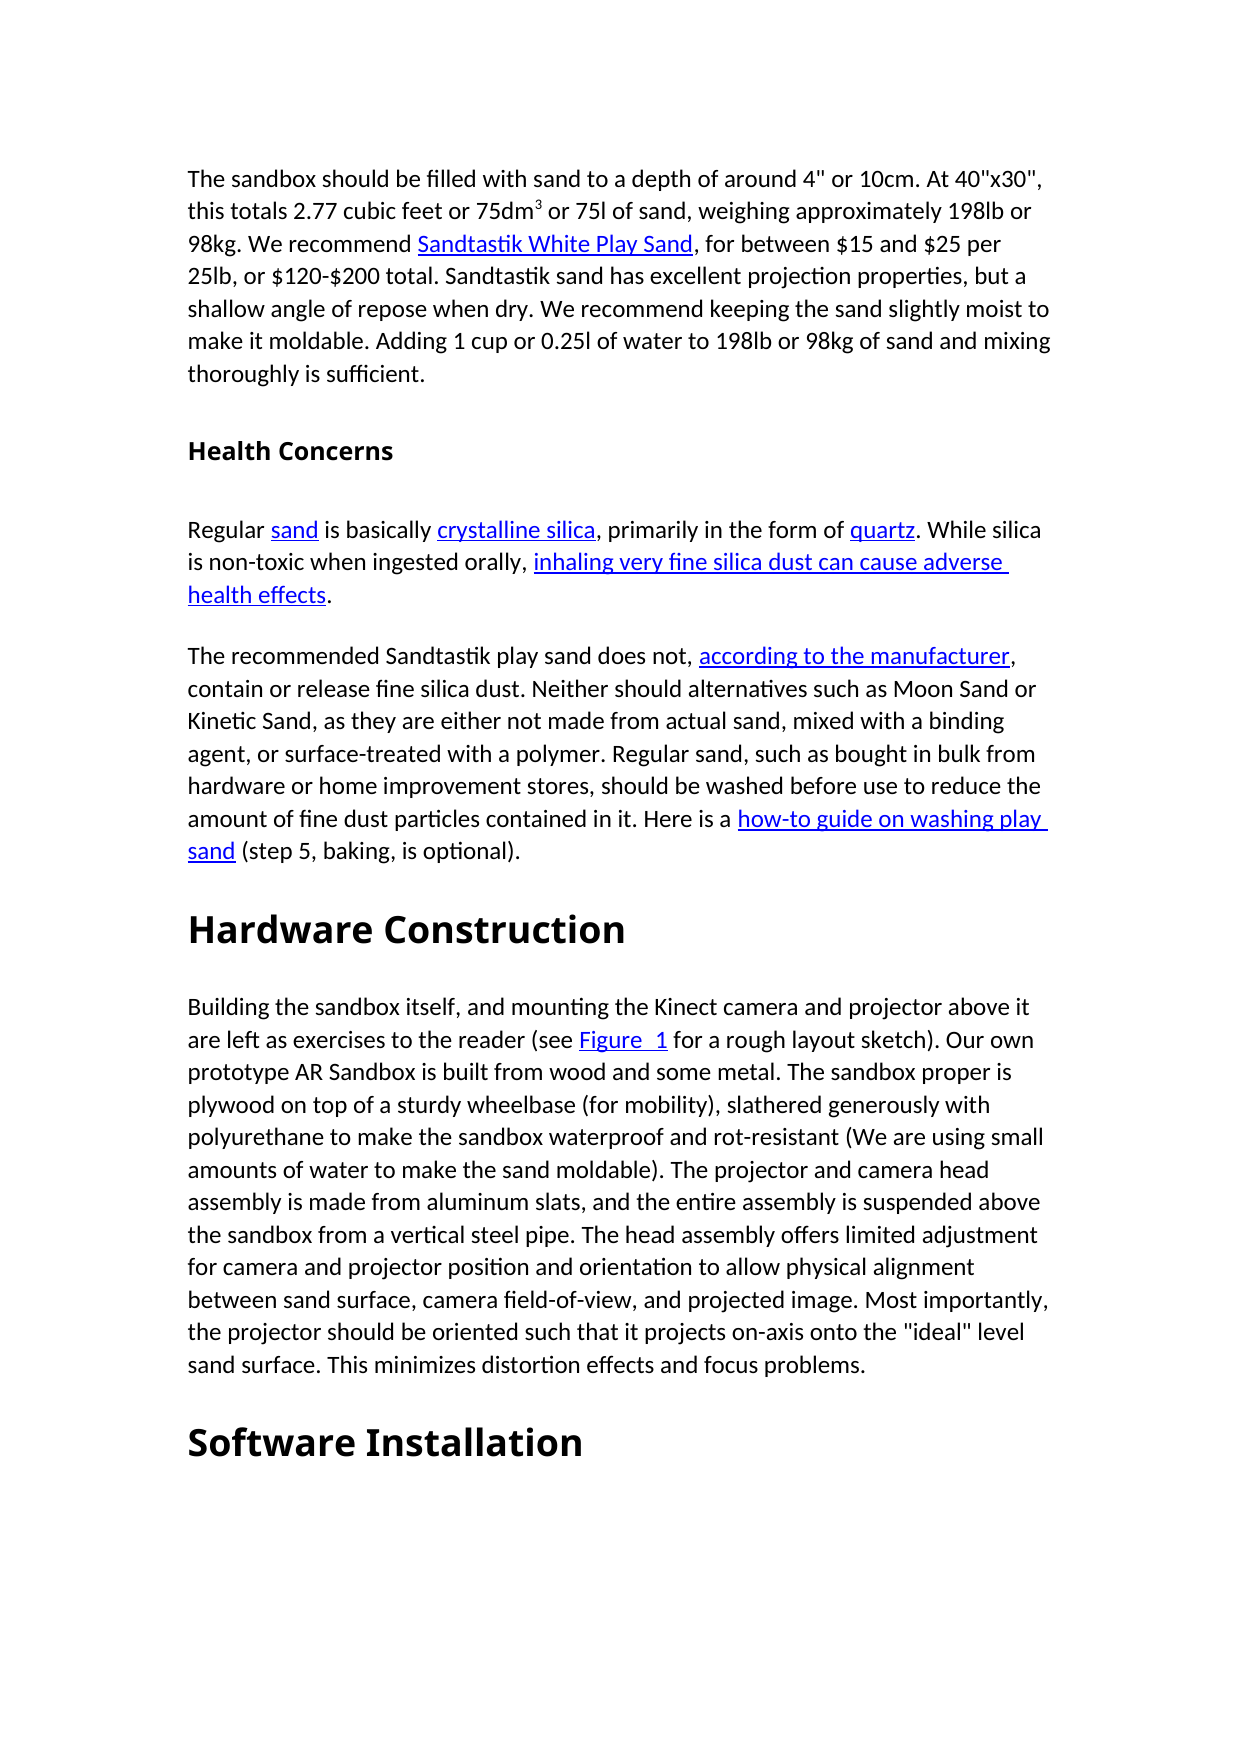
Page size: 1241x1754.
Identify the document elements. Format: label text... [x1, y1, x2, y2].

text Regular sand is basically crystalline silica, primarily in the form of quartz. While silica is non-toxic when ingested orally, inhaling very fine silica dust can cause adverse health effects. [187, 513, 1053, 610]
text The sandbox should be filled with sand to a depth of around 4" or 10cm. At 40"x30", this totals 2.77 cubic feet or 75dm3 or 75l of sand, weighing approximately 198lb or 98kg. We recommend Sandtastik White Play Sand, for between $15 and $25 per 25lb, or $120-$200 total. Sandtastik sand has excellent projection properties, but a shallow angle of repose when dry. We recommend keeping the sand slightly moist to make it moldable. Adding 1 cup or 0.25l of water to 198lb or 98kg of sand and mixing thoroughly is sufficient. [187, 162, 1053, 389]
subtitle Health Concerns [187, 419, 1053, 484]
text Building the sandbox itself, and mounting the Kinect camera and projector above it are left as exercises to the reader (see Figure 1 for a rough layout sketch). Our own prototype AR Sandbox is built from wood and some metal. The sandbox proper is plywood on top of a sturdy wheelbase (for mobility), slathered generously with polyurethane to make the sandbox waterproof and rot-resistant (We are using small amounts of water to make the sand moldable). The projector and camera head assembly is made from aluminum slats, and the entire assembly is suspended above the sandbox from a vertical steel pipe. The head assembly offers limited adjustment for camera and projector position and orientation to allow physical alignment between sand surface, camera field-of-view, and projected image. Most importantly, the projector should be oriented such that it projects on-axis onto the "ideal" level sand surface. This minimizes distortion effects and focus problems. [187, 990, 1053, 1380]
subtitle Software Installation [187, 1409, 1053, 1474]
text The recommended Sandtastik play sand does not, according to the manufacturer, contain or release fine silica dust. Neither should alternatives such as Moon Sand or Kinetic Sand, as they are either not made from actual sand, mixed with a binding agent, or surface-treated with a polymer. Regular sand, such as bought in bulk from hardware or home improvement stores, should be washed before use to reduce the amount of fine dust particles contained in it. Here is a how-to guide on washing play sand (step 5, baking, is optional). [187, 639, 1053, 867]
subtitle Hardware Construction [187, 896, 1053, 961]
